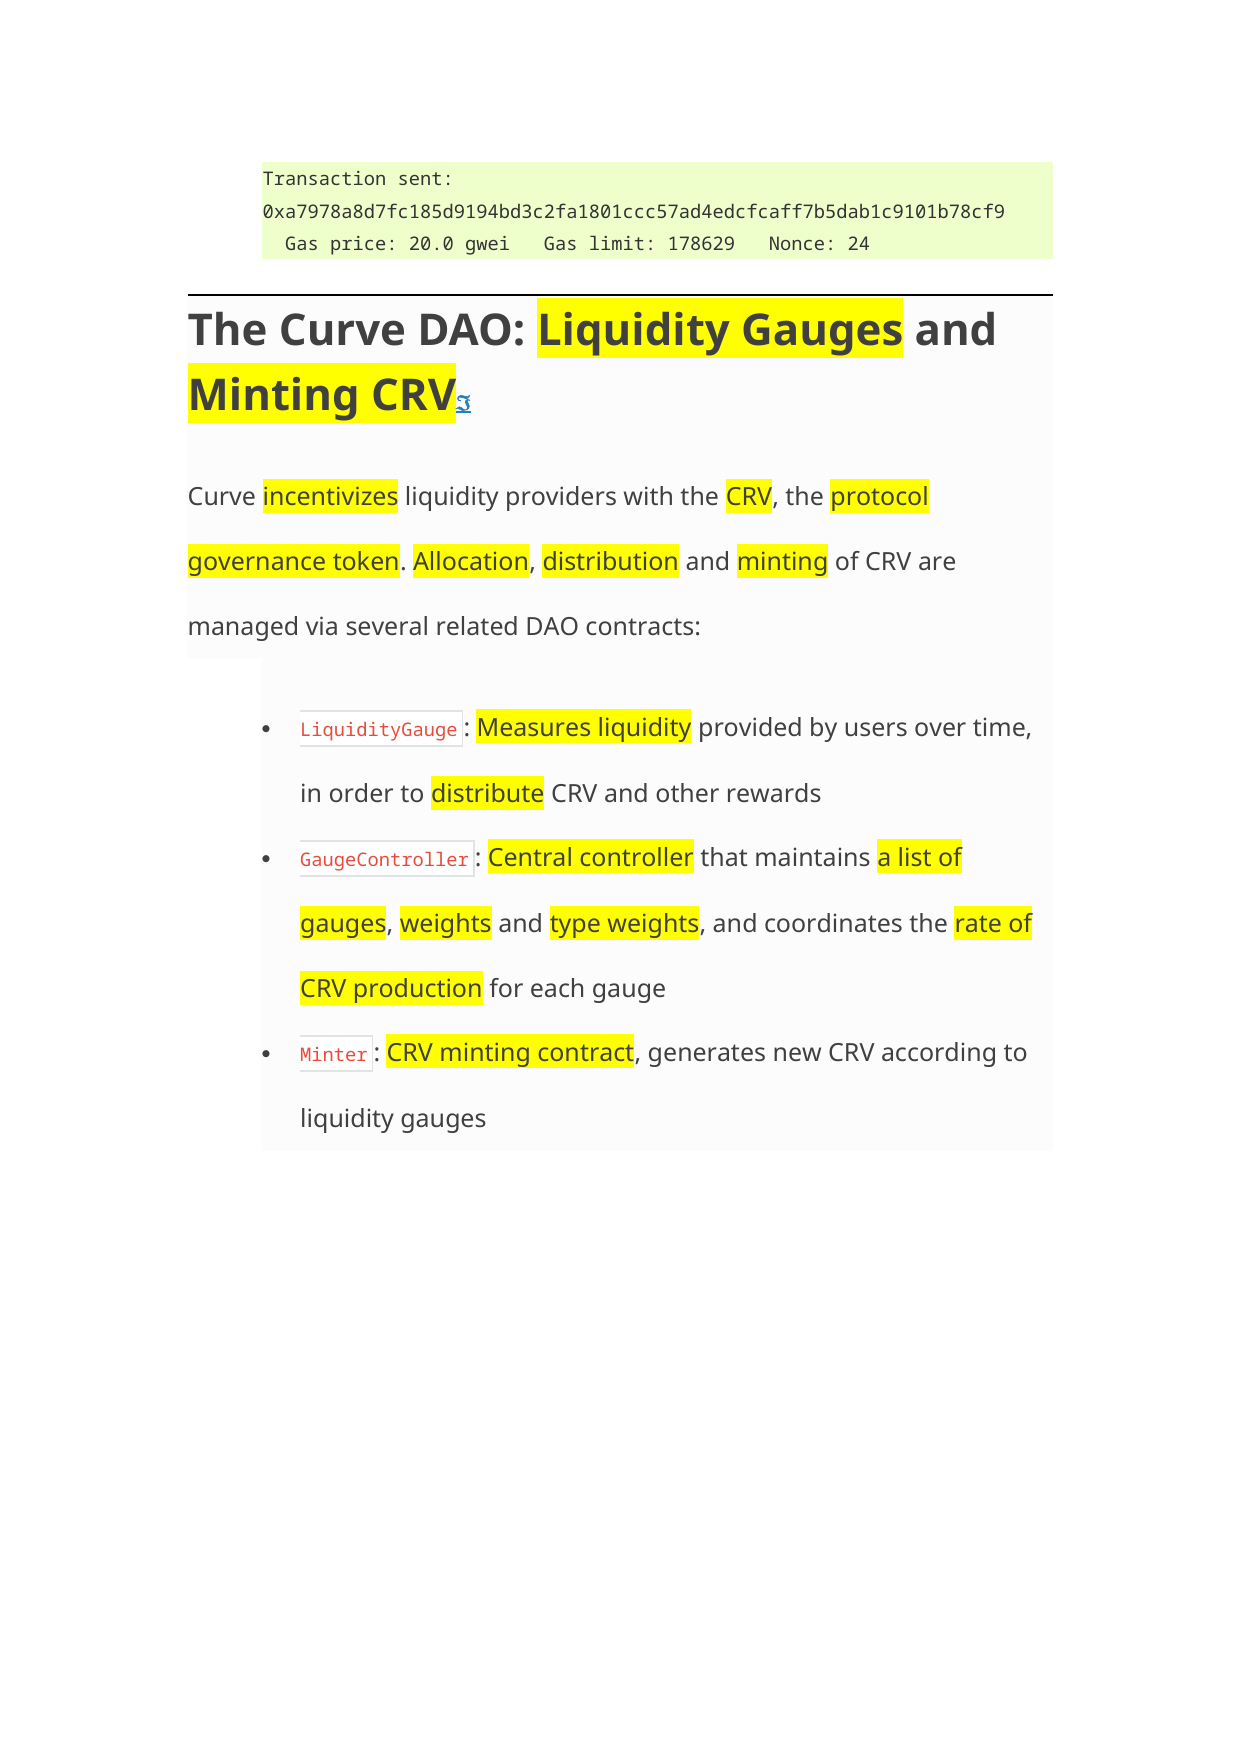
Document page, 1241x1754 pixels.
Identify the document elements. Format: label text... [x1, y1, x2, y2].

list LiquidityGauge: Measures liquidity provided by users over time, in order to distribute CRV and other rewards [262, 696, 1053, 826]
text Gas price: 20.0 gwei Gas limit: 178629 Nonce: 24 [262, 227, 1053, 259]
subtitle The Curve DAO: Liquidity Gauges and Minting CRV [187, 296, 1053, 426]
list GaugeController: Central controller that maintains a list of gauges, weights and type weights, and coordinates the rate of CRV production for each gauge [262, 826, 1053, 1021]
text Transaction sent: 0xa7978a8d7fc185d9194bd3c2fa1801ccc57ad4edcfcaff7b5dab1c9101b78cf9 [262, 162, 1053, 227]
text Curve incentivizes liquidity providers with the CRV, the protocol governance token. Allocation, distribution and minting of CRV are managed via several related DAO contracts: [187, 463, 1053, 658]
list Minter: CRV minting contract, generates new CRV according to liquidity gauges [262, 1021, 1053, 1151]
